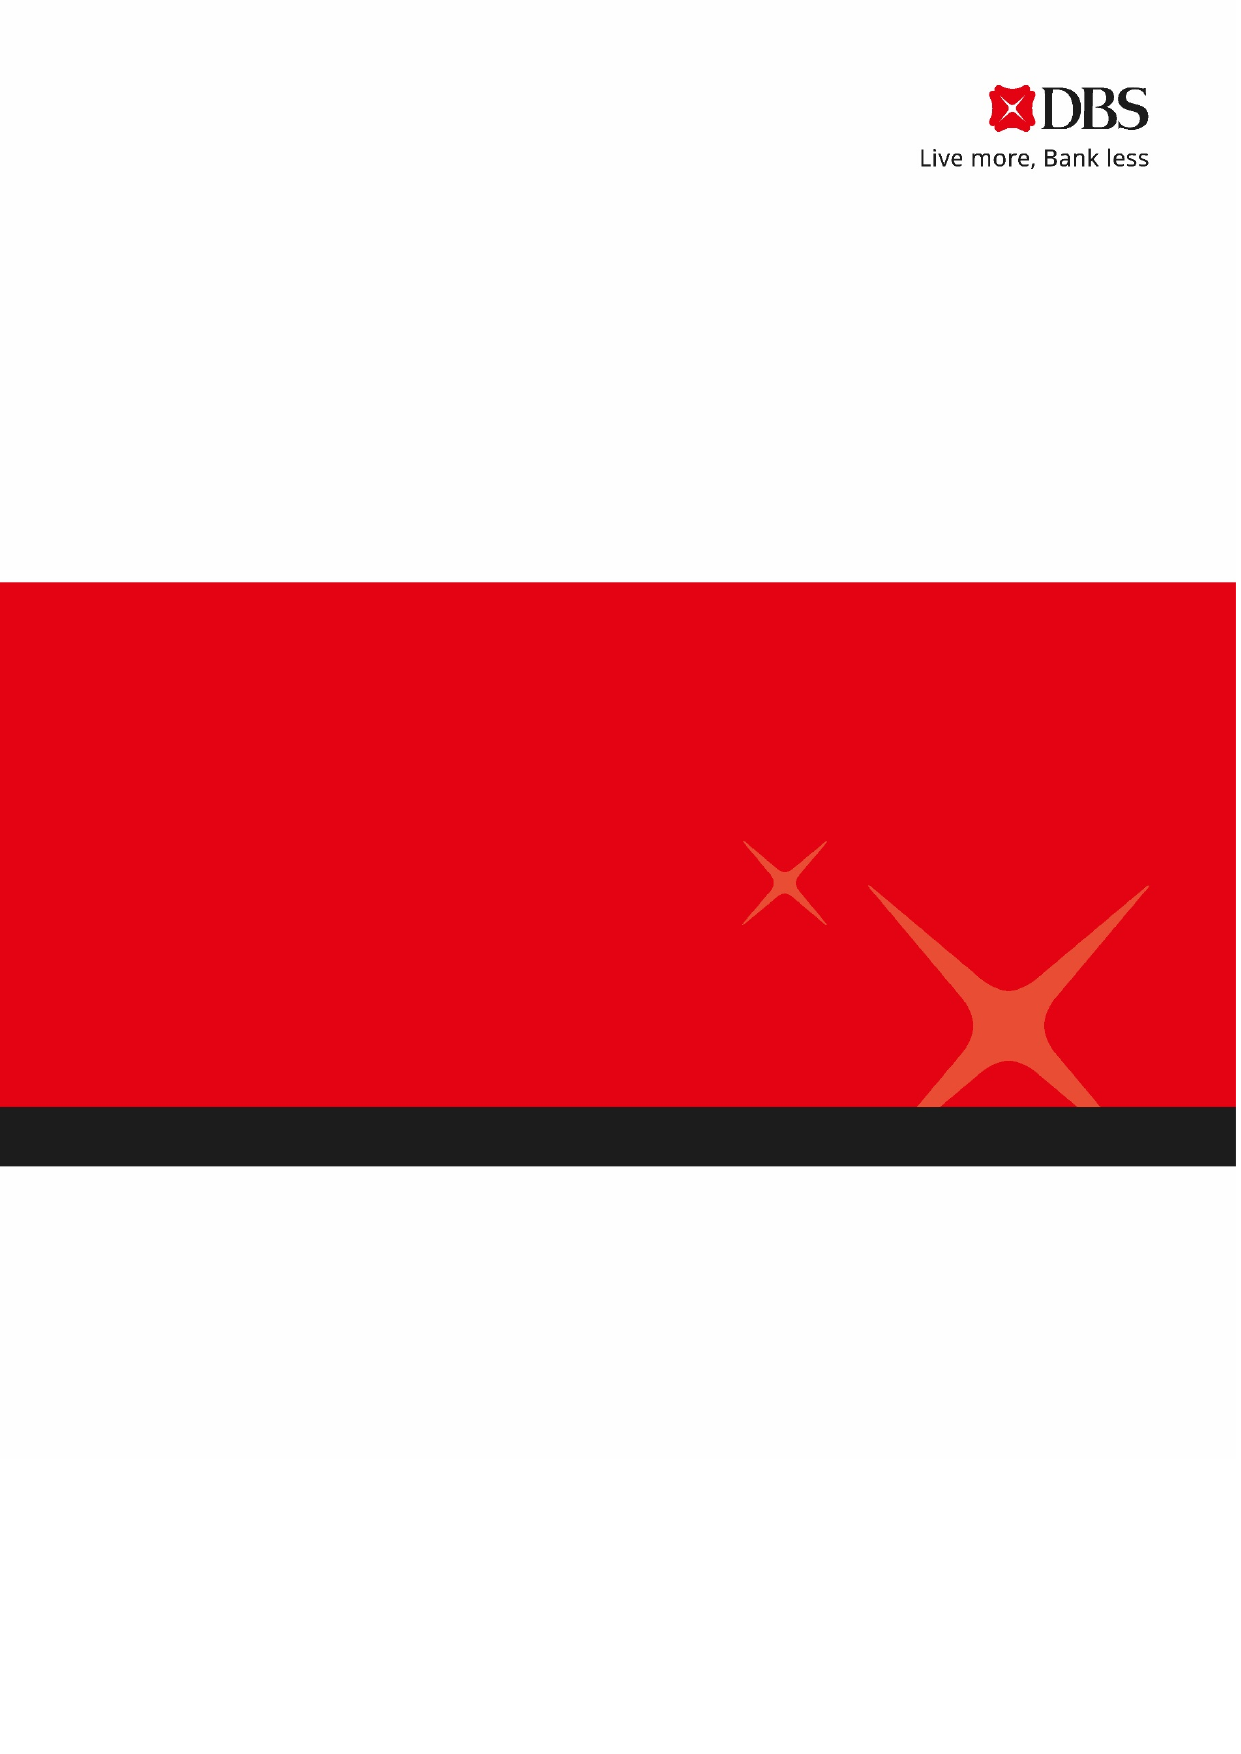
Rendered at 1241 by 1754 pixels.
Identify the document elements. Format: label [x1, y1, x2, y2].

picture [0, 0, 1236, 1459]
